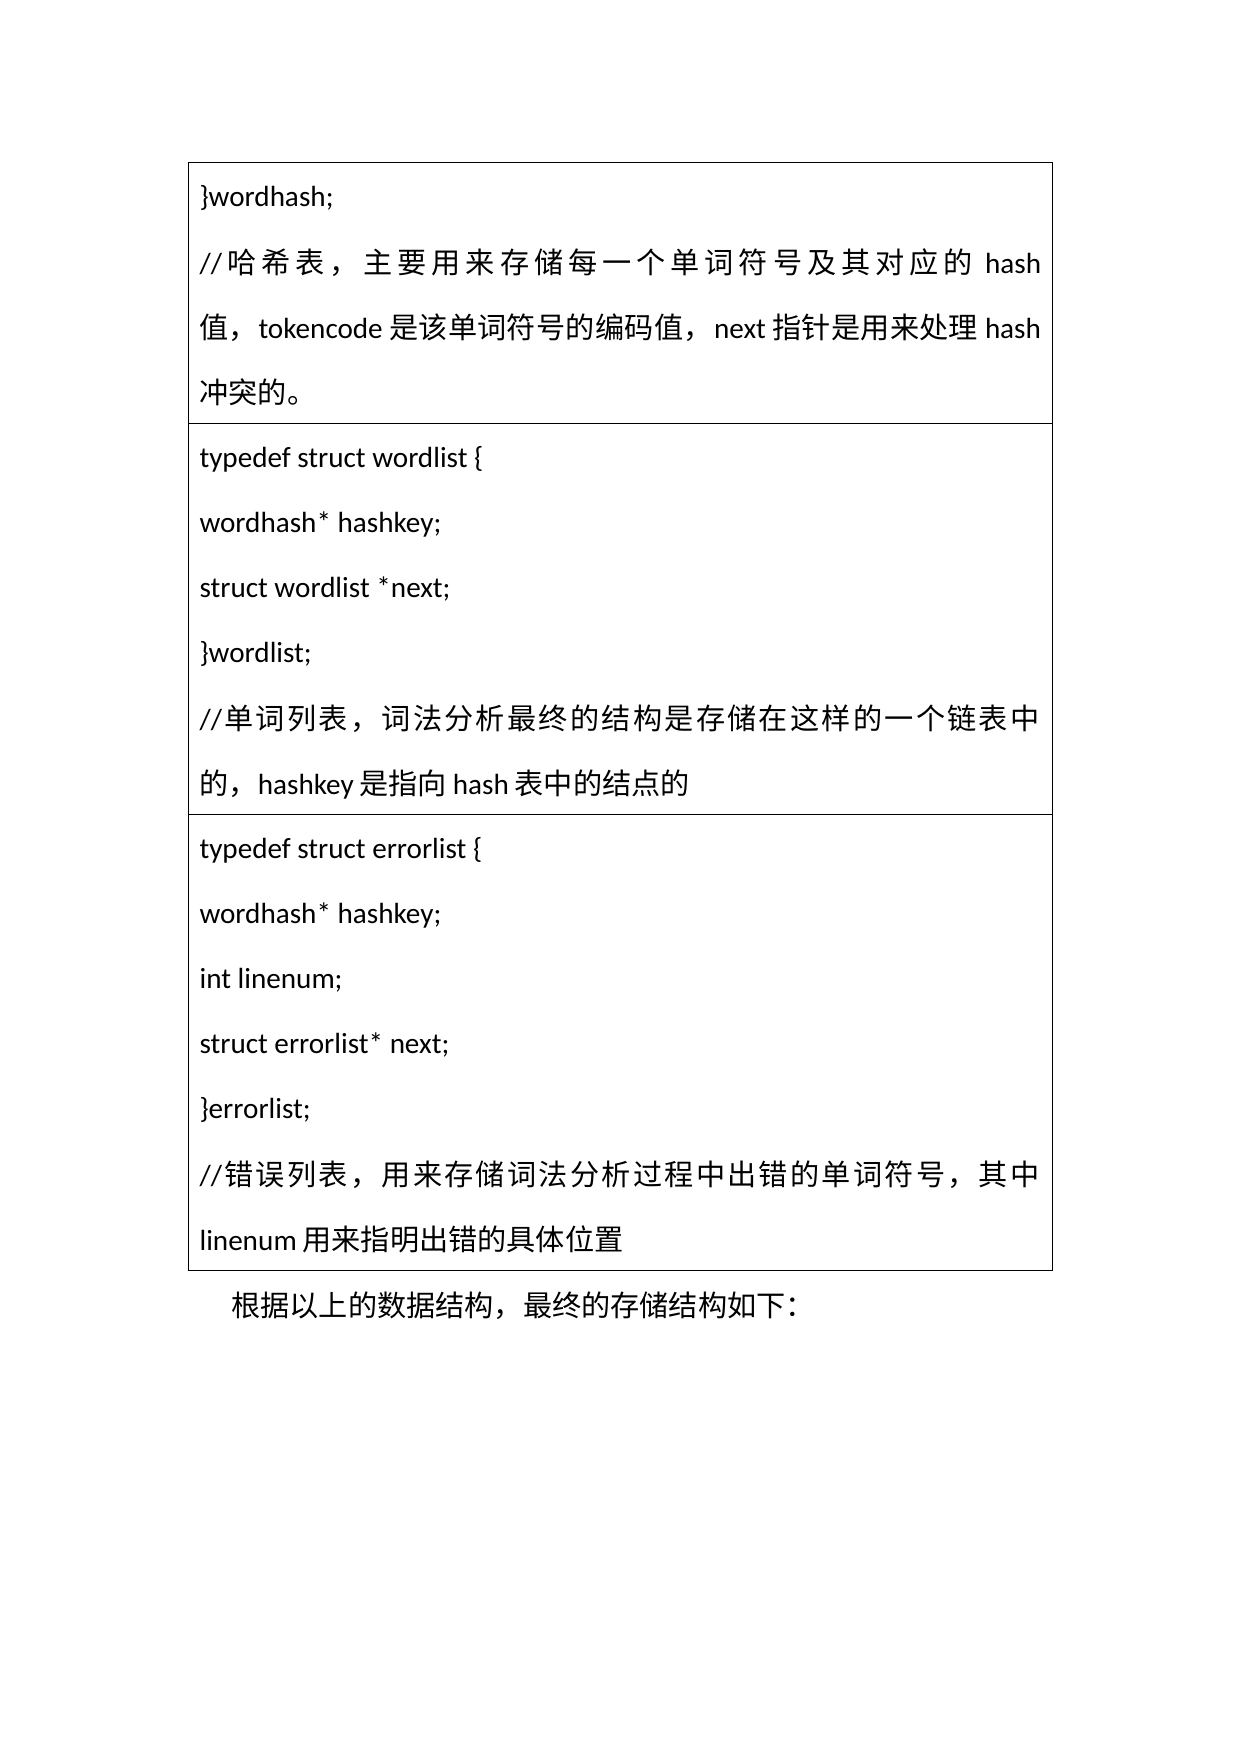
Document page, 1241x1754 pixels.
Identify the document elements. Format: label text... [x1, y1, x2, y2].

table_cell typedef struct errorlist { wordhash* hashkey; int linenum; struct errorlist* next; }errorlist; //错误列表，用来存储词法分析过程中出错的单词符号，其中linenum用来指明出错的具体位置 [189, 815, 1052, 1270]
text 根据以上的数据结构，最终的存储结构如下： [187, 1271, 1053, 1336]
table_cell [189, 163, 1052, 423]
table_cell typedef struct wordlist { wordhash* hashkey; struct wordlist *next; }wordlist; //单词列表，词法分析最终的结构是存储在这样的一个链表中的，hashkey是指向hash表中的结点的 [189, 424, 1052, 814]
